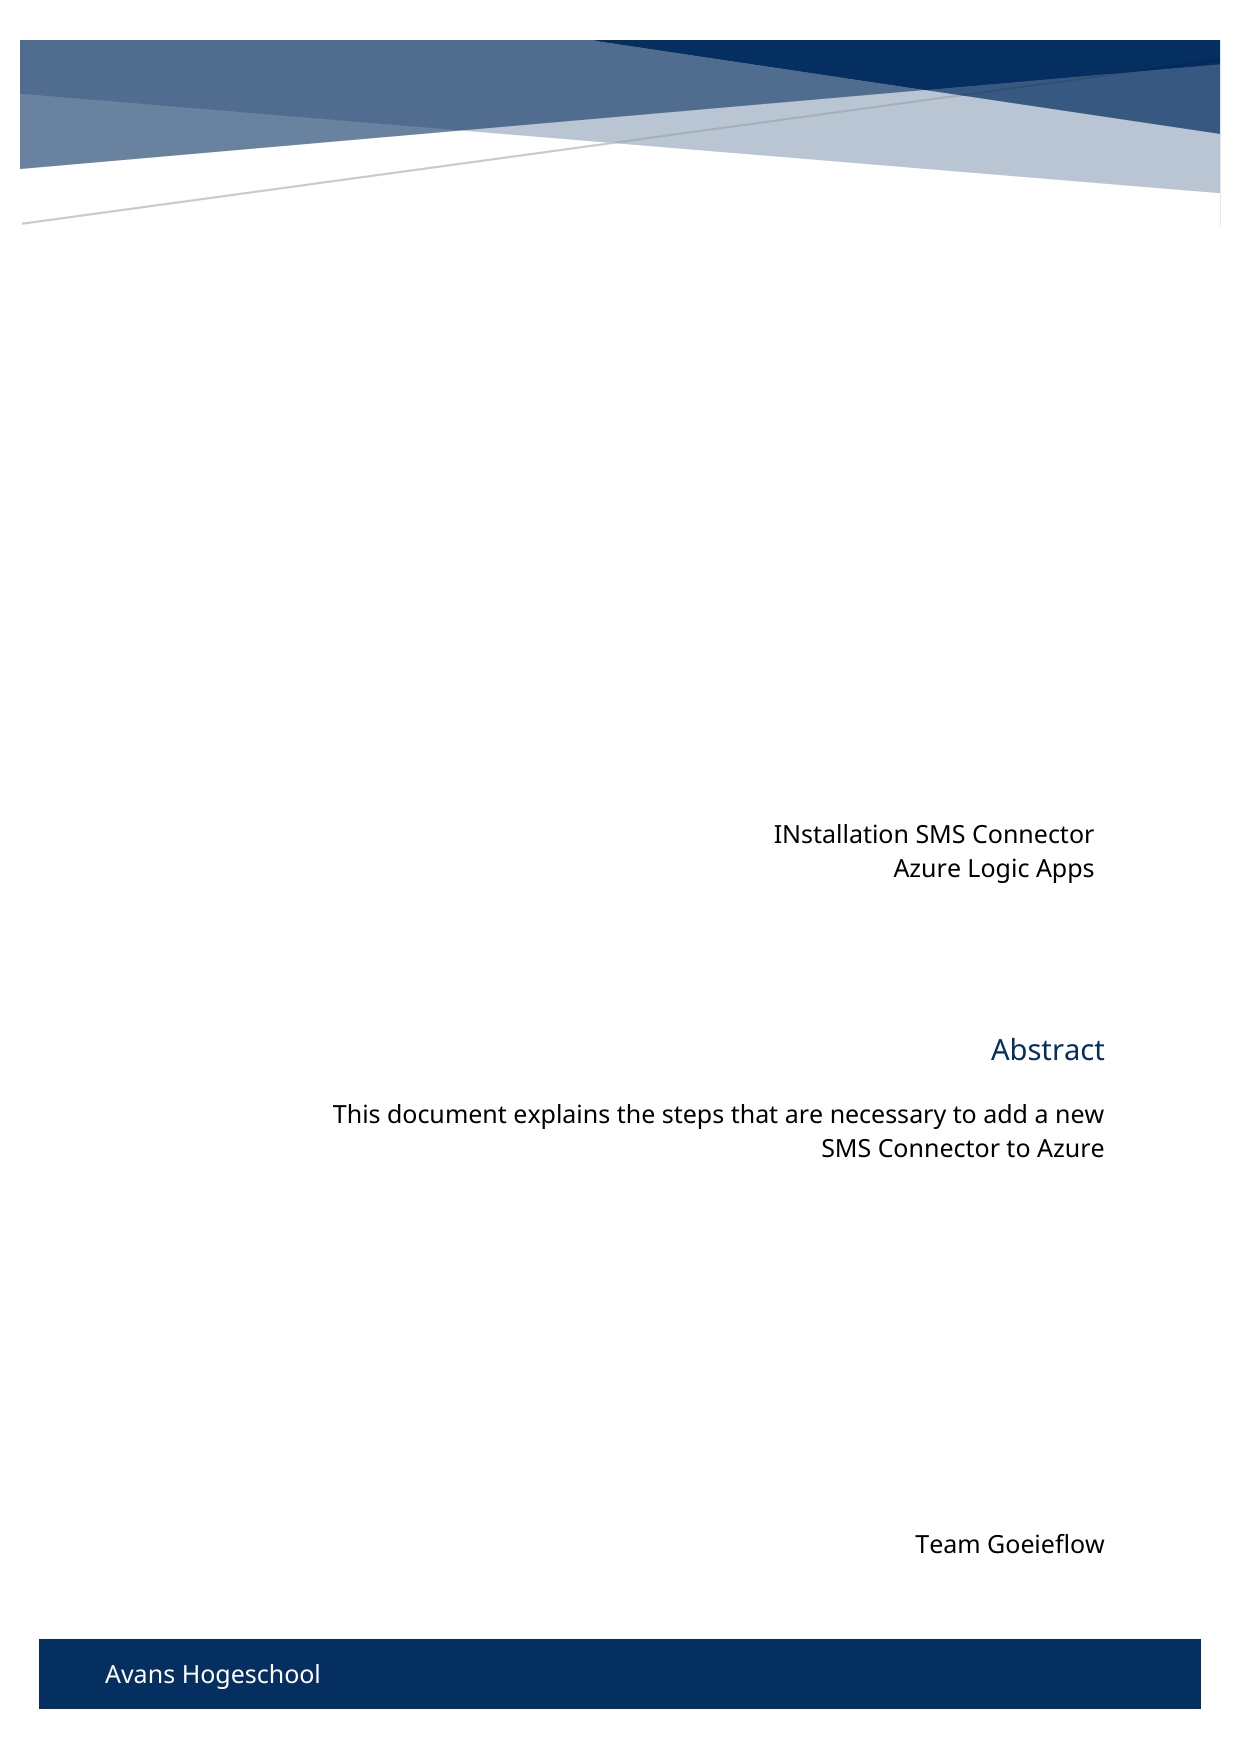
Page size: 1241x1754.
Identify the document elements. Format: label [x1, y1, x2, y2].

picture [20, 40, 1221, 240]
